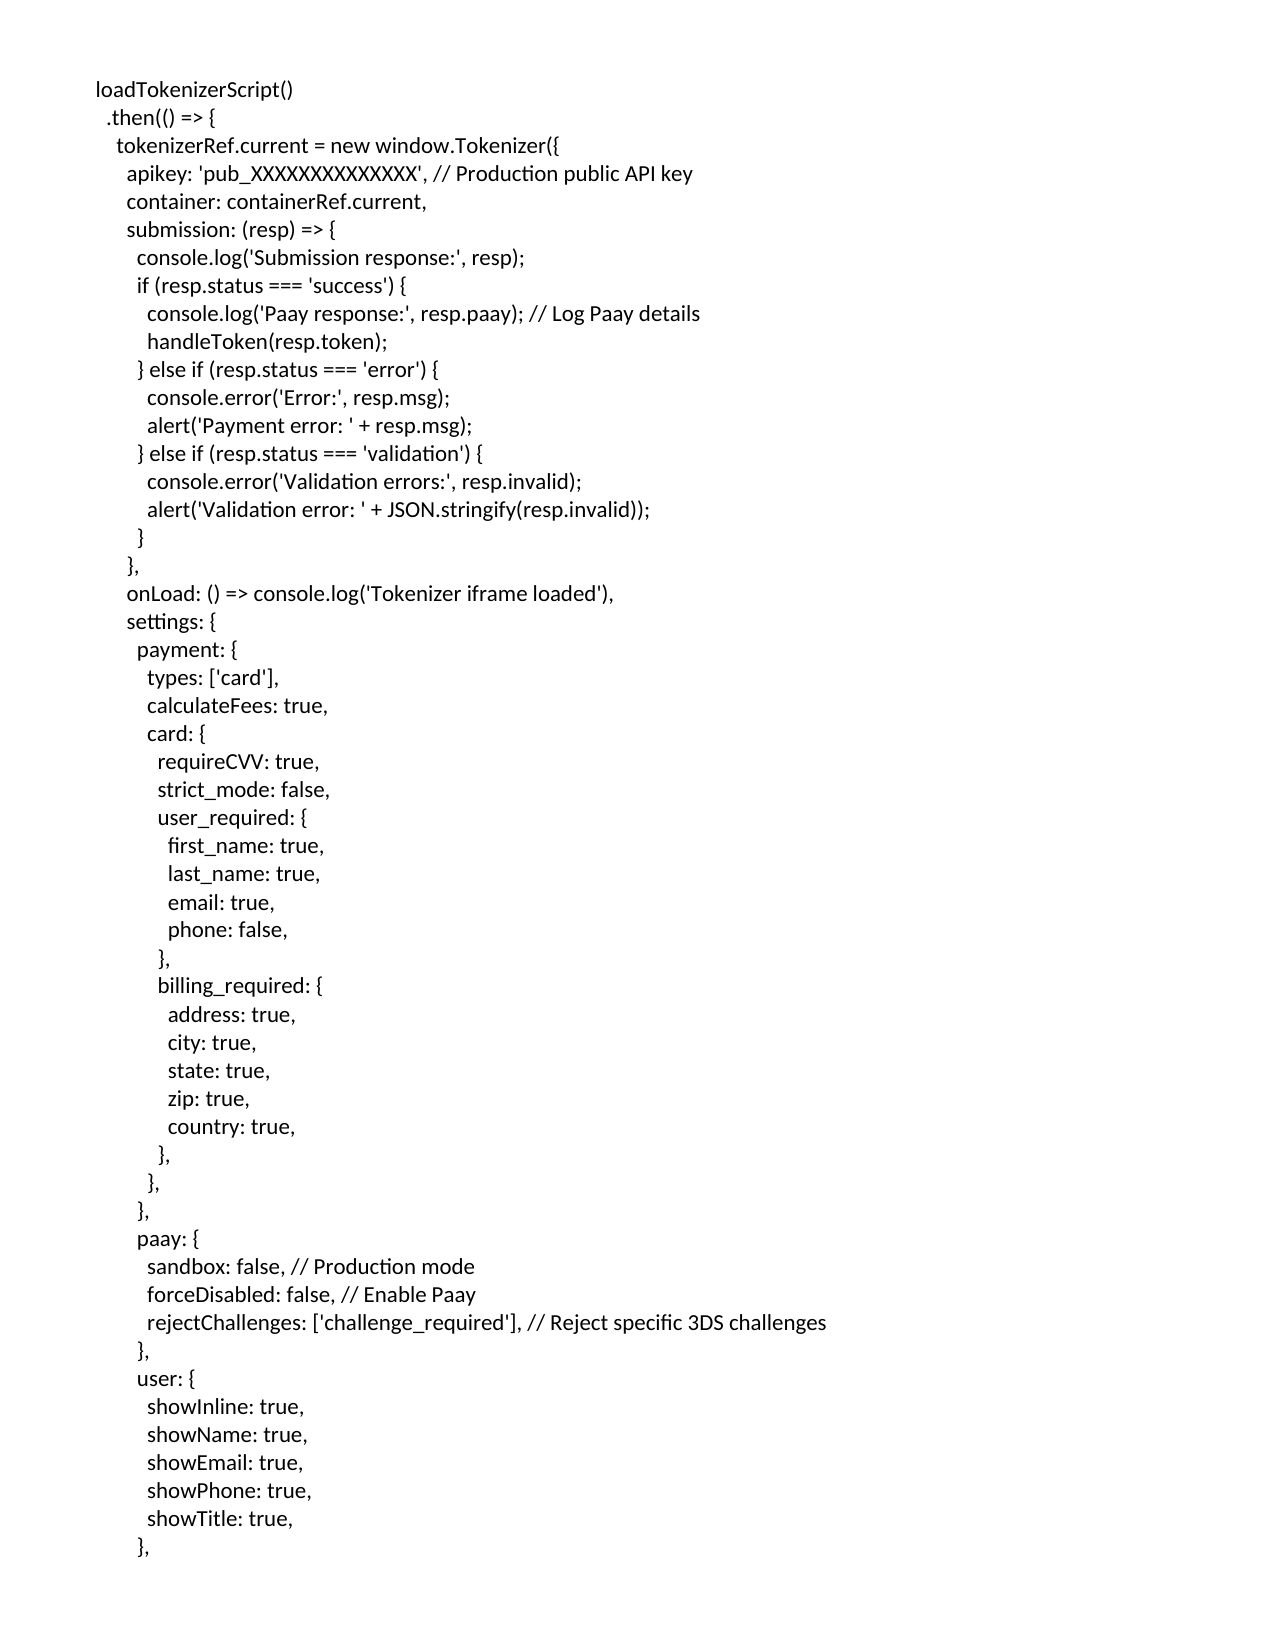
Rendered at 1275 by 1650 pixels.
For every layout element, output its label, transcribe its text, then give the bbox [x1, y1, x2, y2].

text showPhone: true, [75, 1476, 1200, 1504]
text apikey: 'pub_XXXXXXXXXXXXXX', // Production public API key [75, 159, 1200, 187]
text state: true, [75, 1056, 1200, 1084]
text email: true, [75, 888, 1200, 916]
text }, [75, 1336, 1200, 1364]
text container: containerRef.current, [75, 187, 1200, 215]
text .then(() => { [75, 103, 1200, 131]
text types: ['card'], [75, 663, 1200, 691]
text showName: true, [75, 1420, 1200, 1448]
text address: true, [75, 1000, 1200, 1028]
text console.log('Submission response:', resp); [75, 243, 1200, 271]
text settings: { [75, 607, 1200, 635]
text showEmail: true, [75, 1448, 1200, 1476]
text city: true, [75, 1028, 1200, 1056]
text }, [75, 1168, 1200, 1196]
text first_name: true, [75, 832, 1200, 859]
text }, [75, 1532, 1200, 1560]
text submission: (resp) => { [75, 215, 1200, 243]
text }, [75, 1196, 1200, 1224]
text payment: { [75, 635, 1200, 663]
text zip: true, [75, 1084, 1200, 1112]
text }, [75, 1140, 1200, 1168]
text console.error('Error:', resp.msg); [75, 383, 1200, 411]
text paay: { [75, 1224, 1200, 1252]
text console.log('Paay response:', resp.paay); // Log Paay details [75, 299, 1200, 327]
text requireCVV: true, [75, 747, 1200, 776]
text if (resp.status === 'success') { [75, 271, 1200, 299]
text showInline: true, [75, 1392, 1200, 1420]
text alert('Validation error: ' + JSON.stringify(resp.invalid)); [75, 495, 1200, 523]
text loadTokenizerScript() [75, 75, 1200, 103]
text last_name: true, [75, 859, 1200, 888]
text billing_required: { [75, 972, 1200, 1000]
text user: { [75, 1364, 1200, 1392]
text } else if (resp.status === 'validation') { [75, 439, 1200, 467]
text calculateFees: true, [75, 691, 1200, 719]
text user_required: { [75, 803, 1200, 832]
text rejectChallenges: ['challenge_required'], // Reject specific 3DS challenges [75, 1308, 1200, 1336]
text }, [75, 944, 1200, 972]
text forceDisabled: false, // Enable Paay [75, 1280, 1200, 1308]
text showTitle: true, [75, 1504, 1200, 1532]
text handleToken(resp.token); [75, 327, 1200, 355]
text }, [75, 551, 1200, 579]
text console.error('Validation errors:', resp.invalid); [75, 467, 1200, 495]
text onLoad: () => console.log('Tokenizer iframe loaded'), [75, 579, 1200, 607]
text alert('Payment error: ' + resp.msg); [75, 411, 1200, 439]
text card: { [75, 719, 1200, 747]
text country: true, [75, 1112, 1200, 1140]
text tokenizerRef.current = new window.Tokenizer({ [75, 131, 1200, 159]
text strict_mode: false, [75, 776, 1200, 803]
text } else if (resp.status === 'error') { [75, 355, 1200, 383]
text } [75, 523, 1200, 551]
text phone: false, [75, 916, 1200, 944]
text sandbox: false, // Production mode [75, 1252, 1200, 1280]
